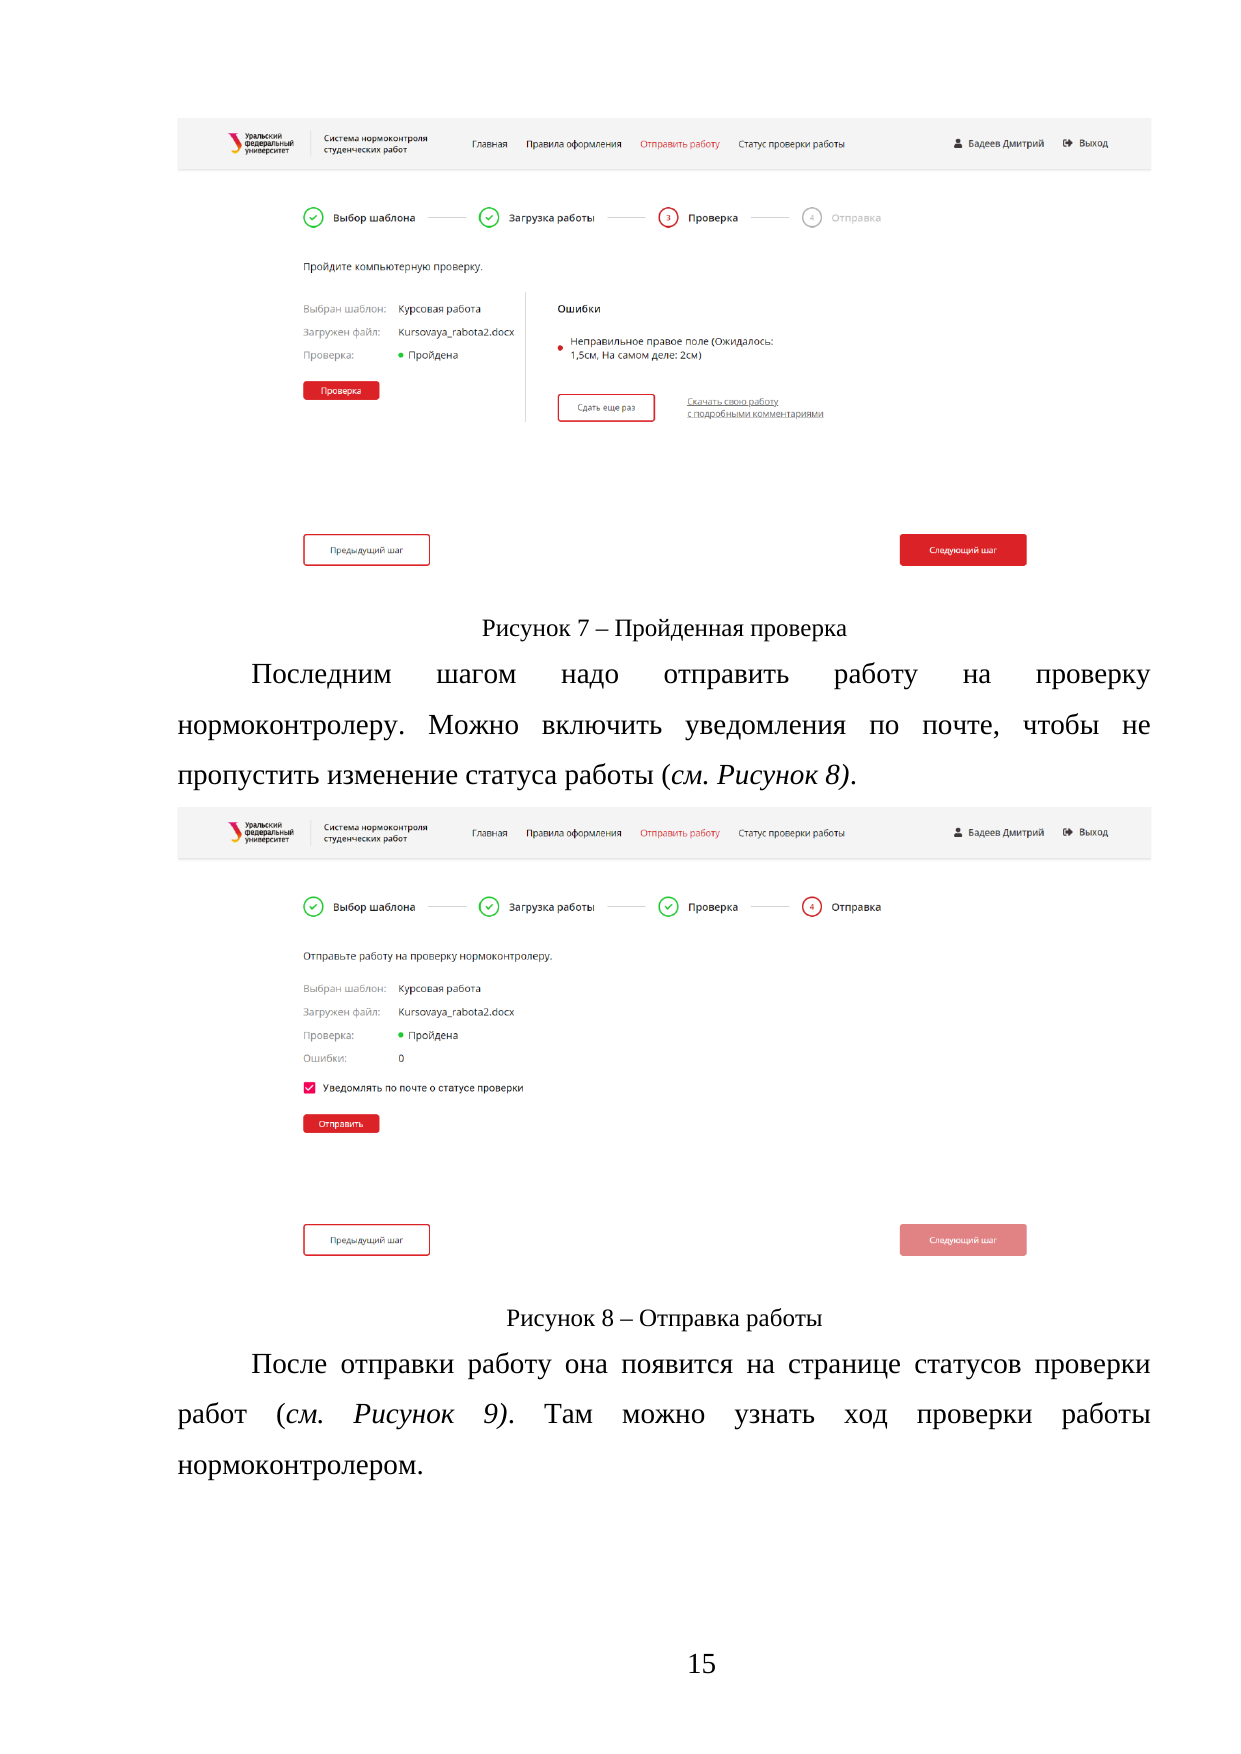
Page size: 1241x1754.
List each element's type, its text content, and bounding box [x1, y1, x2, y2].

text Рисунок 7 – Пройденная проверка [177, 613, 1152, 642]
text Последним шагом надо отправить работу на проверку нормоконтролеру. Можно включить уведомления по почте, чтобы не пропустить изменение статуса работы (см. Рисунок 8). [177, 657, 1152, 791]
picture [177, 807, 1152, 1287]
text Рисунок 8 – Отправка работы [177, 1303, 1152, 1332]
picture [177, 118, 1152, 597]
text После отправки работу она появится на странице статусов проверки работ (см. Рисунок 9). Там можно узнать ход проверки работы нормоконтролером. [177, 1346, 1152, 1480]
